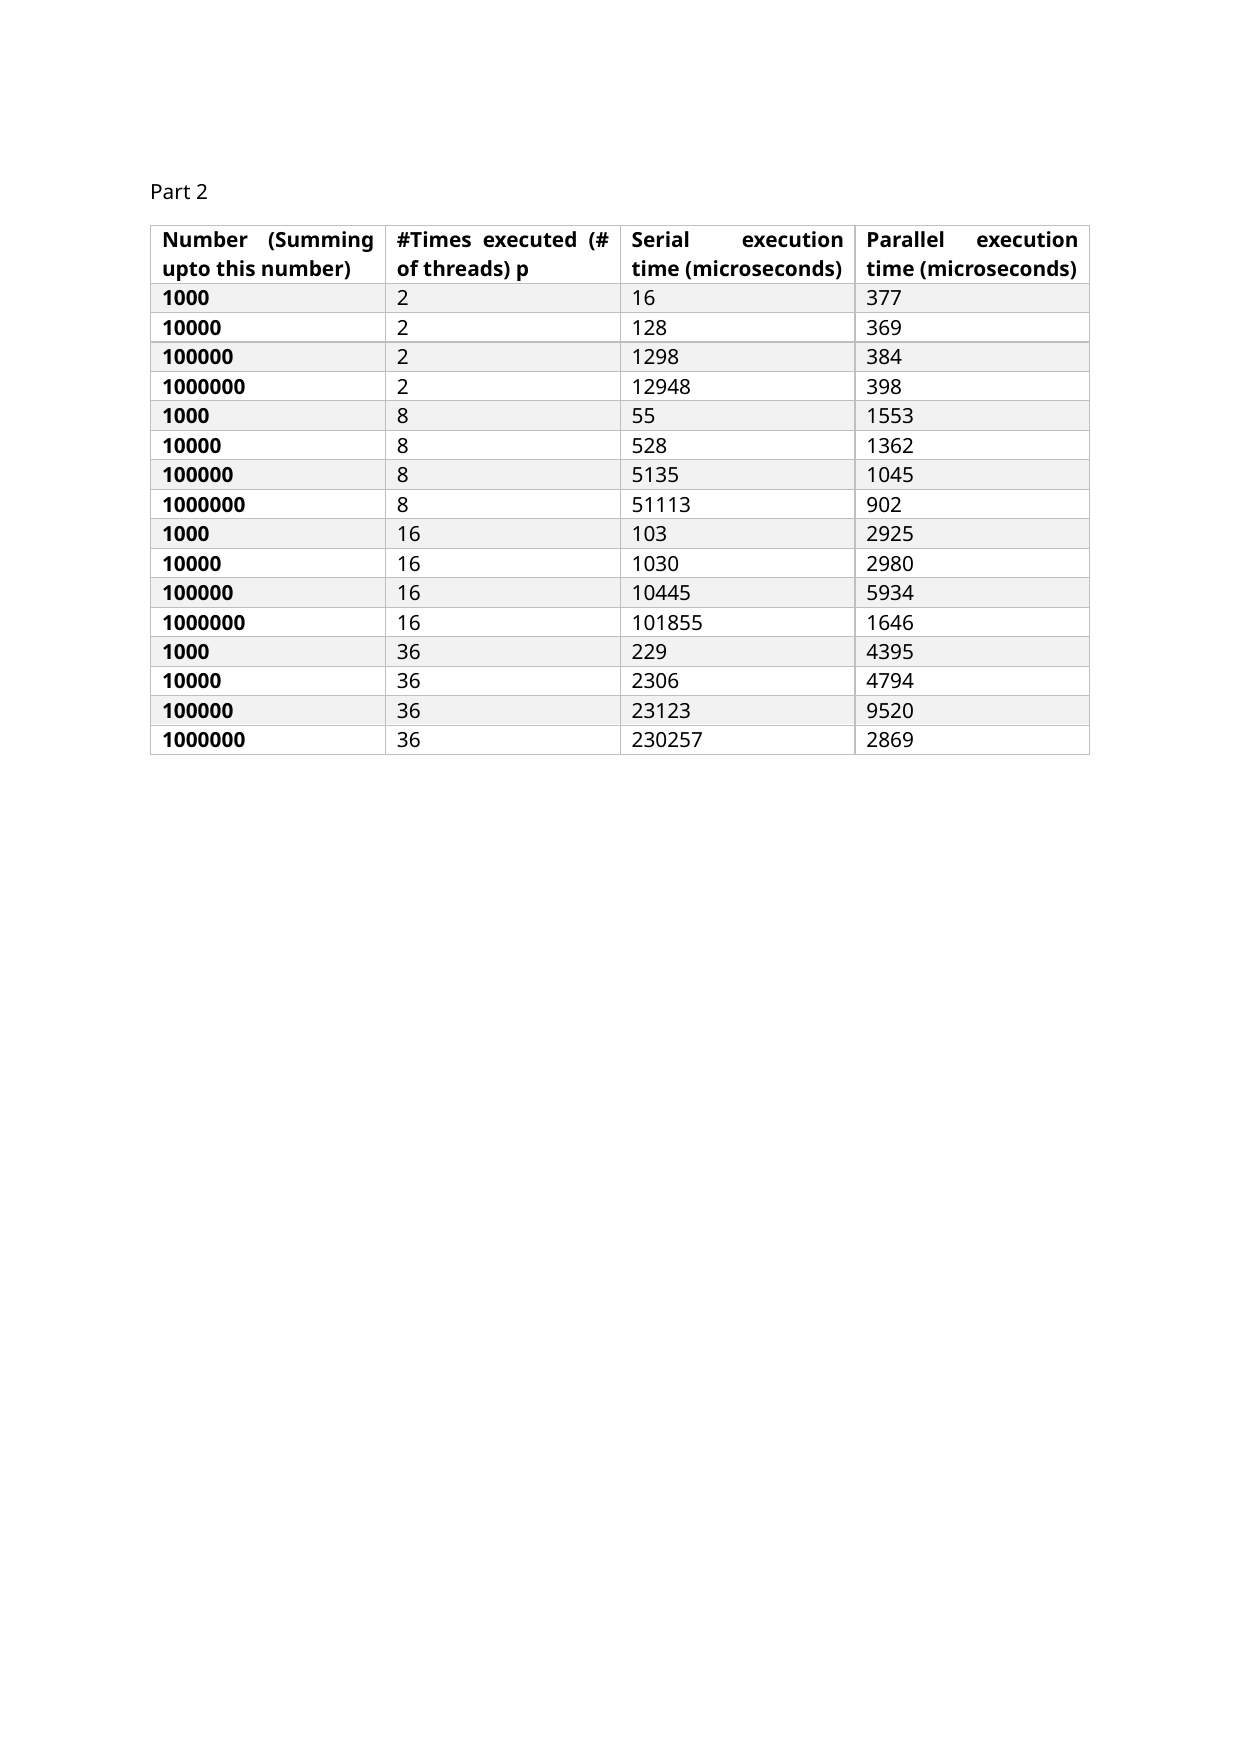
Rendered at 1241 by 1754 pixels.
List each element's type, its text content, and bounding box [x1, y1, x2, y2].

table_cell 1030 [621, 549, 854, 577]
text Part 2 [150, 177, 1090, 206]
table_cell 1000000 [151, 490, 385, 518]
table_cell 36 [386, 667, 620, 695]
table_cell 36 [386, 726, 620, 754]
table_cell 8 [386, 490, 620, 518]
table_cell 10000 [151, 431, 385, 459]
table_cell 101855 [621, 608, 854, 636]
table_header Serial execution time (microseconds) [621, 226, 854, 282]
table_cell 100000 [151, 343, 385, 371]
table_cell 9520 [856, 696, 1089, 724]
table_cell 10000 [151, 667, 385, 695]
table_cell 1000000 [151, 608, 385, 636]
table_cell 12948 [621, 372, 854, 400]
table_header Number (Summing upto this number) [151, 226, 385, 282]
table_cell 1000000 [151, 372, 385, 400]
table_cell 377 [856, 284, 1089, 312]
table_cell 2869 [856, 726, 1089, 754]
table_cell 36 [386, 696, 620, 724]
table_cell 1646 [856, 608, 1089, 636]
table_cell 10000 [151, 313, 385, 341]
table_cell 100000 [151, 460, 385, 489]
table_cell 384 [856, 343, 1089, 371]
table_cell 1553 [856, 401, 1089, 430]
table_cell 1298 [621, 343, 854, 371]
table_cell 1000 [151, 519, 385, 548]
table_cell 16 [386, 519, 620, 548]
table_cell 100000 [151, 578, 385, 607]
table_cell 2 [386, 343, 620, 371]
table_cell 23123 [621, 696, 854, 724]
table_cell 100000 [151, 696, 385, 724]
table_cell 229 [621, 637, 854, 666]
table_cell 4395 [856, 637, 1089, 666]
table_cell 10445 [621, 578, 854, 607]
table_cell 230257 [621, 726, 854, 754]
table_cell 8 [386, 431, 620, 459]
table_cell 2 [386, 372, 620, 400]
table_cell 1000000 [151, 726, 385, 754]
table_cell 2 [386, 284, 620, 312]
table_cell 2980 [856, 549, 1089, 577]
table_header Parallel execution time (microseconds) [856, 226, 1089, 282]
table_cell 16 [386, 608, 620, 636]
table_cell 2 [386, 313, 620, 341]
table_cell 5135 [621, 460, 854, 489]
table_cell 1045 [856, 460, 1089, 489]
table_cell 1000 [151, 637, 385, 666]
table_cell 8 [386, 460, 620, 489]
table_cell 128 [621, 313, 854, 341]
table_cell 103 [621, 519, 854, 548]
table_header #Times executed (# of threads) p [386, 226, 620, 282]
table_cell 16 [621, 284, 854, 312]
table_cell 369 [856, 313, 1089, 341]
table_cell 5934 [856, 578, 1089, 607]
table_cell 2306 [621, 667, 854, 695]
table_cell 528 [621, 431, 854, 459]
table_cell 16 [386, 578, 620, 607]
table_cell 55 [621, 401, 854, 430]
table_cell 10000 [151, 549, 385, 577]
table_cell 902 [856, 490, 1089, 518]
table_cell 8 [386, 401, 620, 430]
table_cell 16 [386, 549, 620, 577]
table_cell 1362 [856, 431, 1089, 459]
table_cell 1000 [151, 401, 385, 430]
table_cell 2925 [856, 519, 1089, 548]
table_cell 398 [856, 372, 1089, 400]
table_cell 36 [386, 637, 620, 666]
table_cell 51113 [621, 490, 854, 518]
table_cell 4794 [856, 667, 1089, 695]
table_cell 1000 [151, 284, 385, 312]
